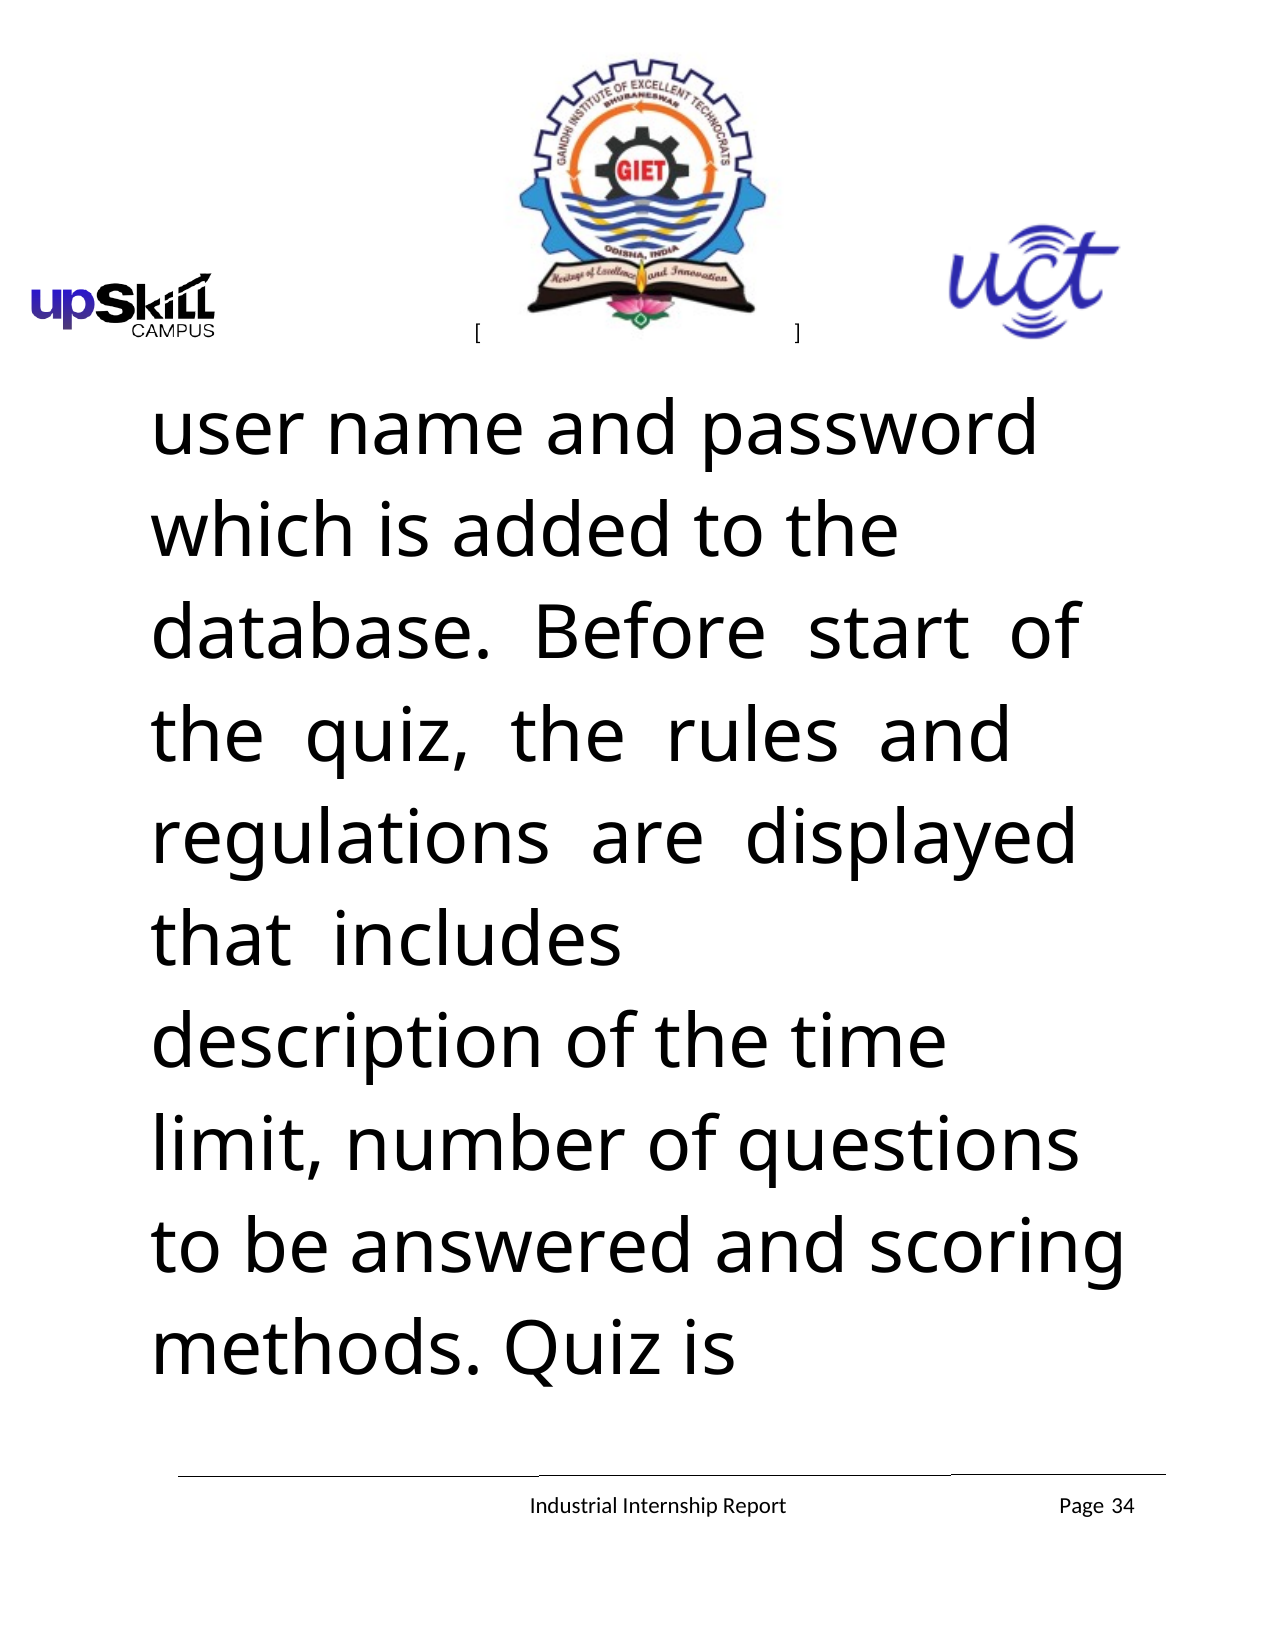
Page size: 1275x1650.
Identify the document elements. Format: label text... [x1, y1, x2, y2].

text Quiz Contest system is accessed by entering the user name and password which is added to the [150, 374, 1134, 579]
text description of the time limit, number of questions to be answered and scoring methods. Quiz is [150, 987, 1134, 1396]
text database. Before start of the quiz, the rules and regulations are displayed that includes [150, 579, 1134, 987]
picture [946, 215, 1125, 341]
picture [481, 28, 794, 341]
picture [0, 261, 246, 341]
